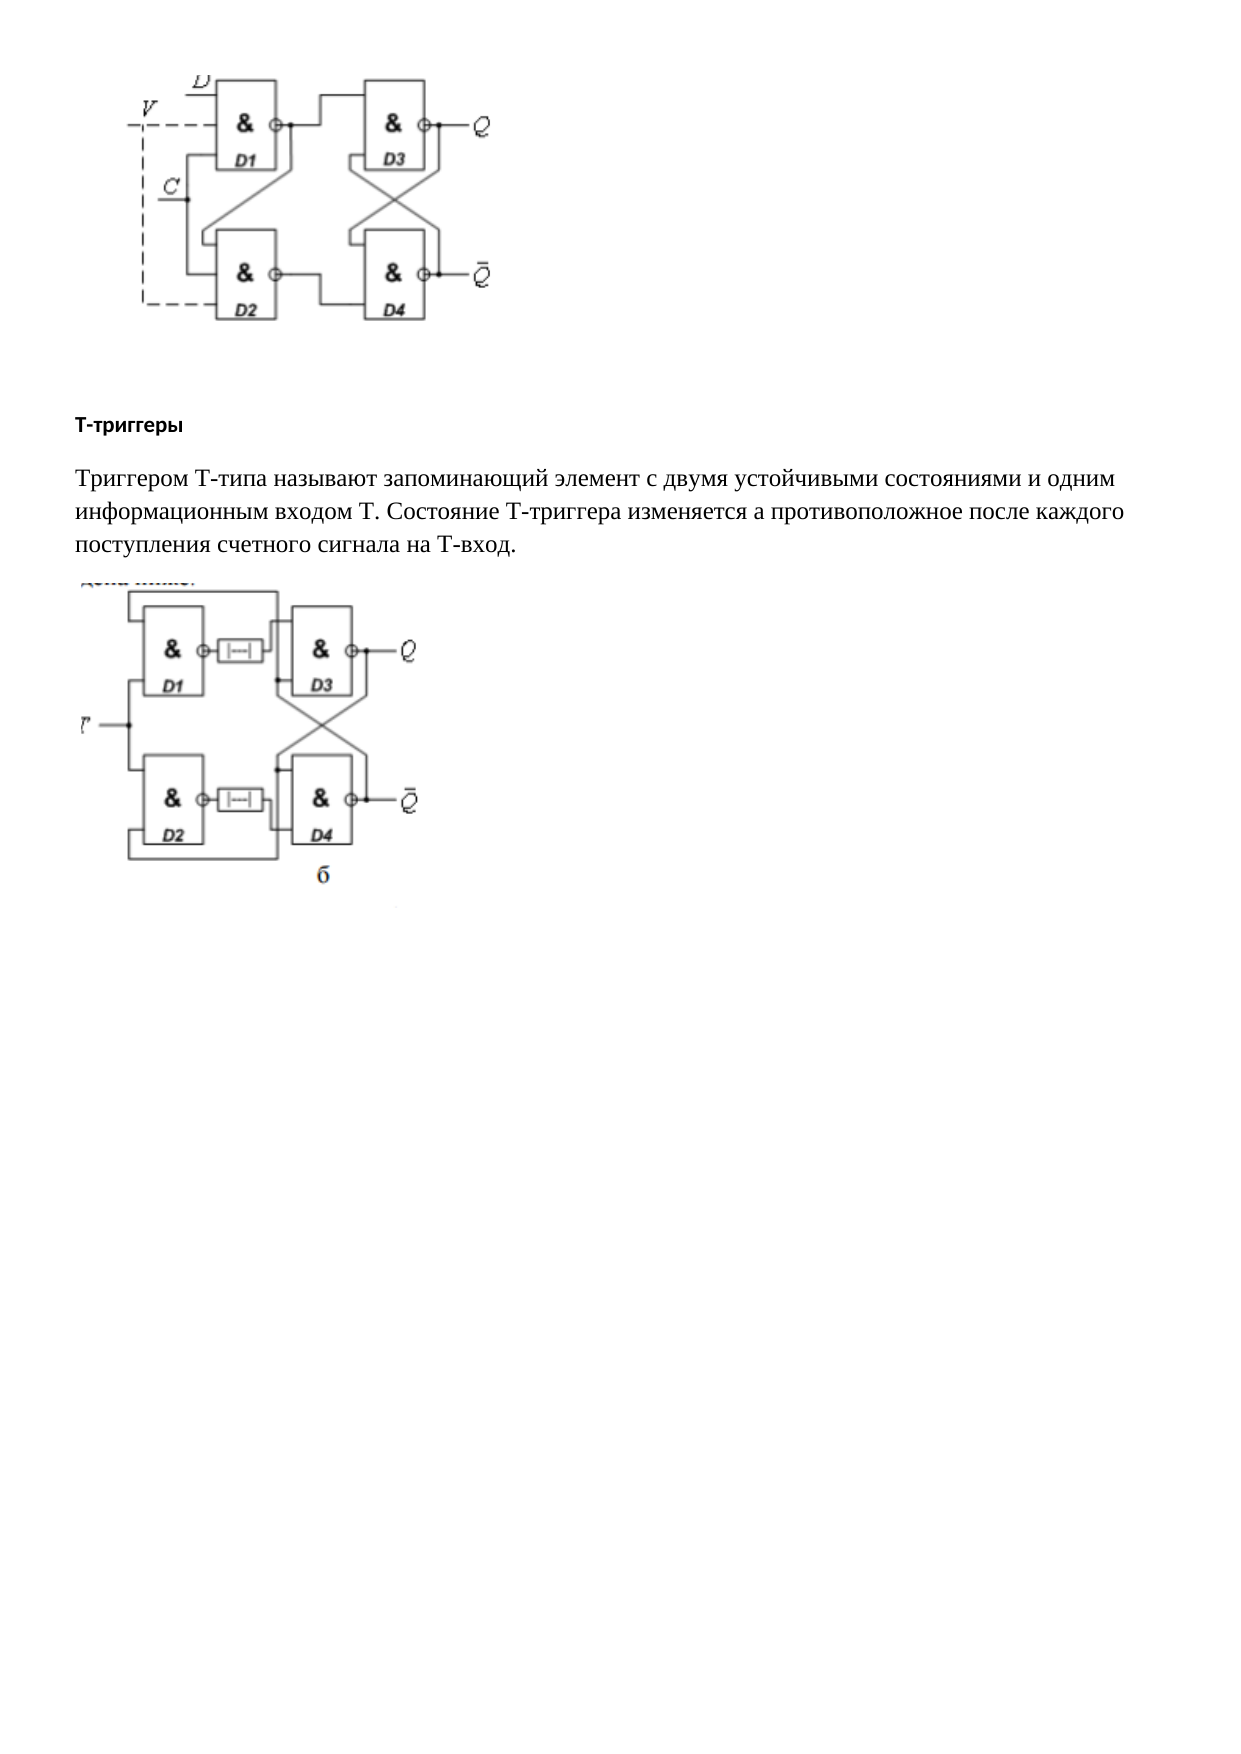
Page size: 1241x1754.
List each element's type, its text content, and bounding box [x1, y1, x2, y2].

picture [81, 583, 430, 908]
text Триггером Т-типа называют запоминающий элемент с двумя устойчивыми состояниями и одним информационным входом Т. Состояние Т-триггера изменяется а противоположное после каждого поступления счетного сигнала на Т-вход. [75, 463, 1165, 558]
text T-триггеры [75, 410, 1165, 438]
picture [75, 75, 501, 332]
